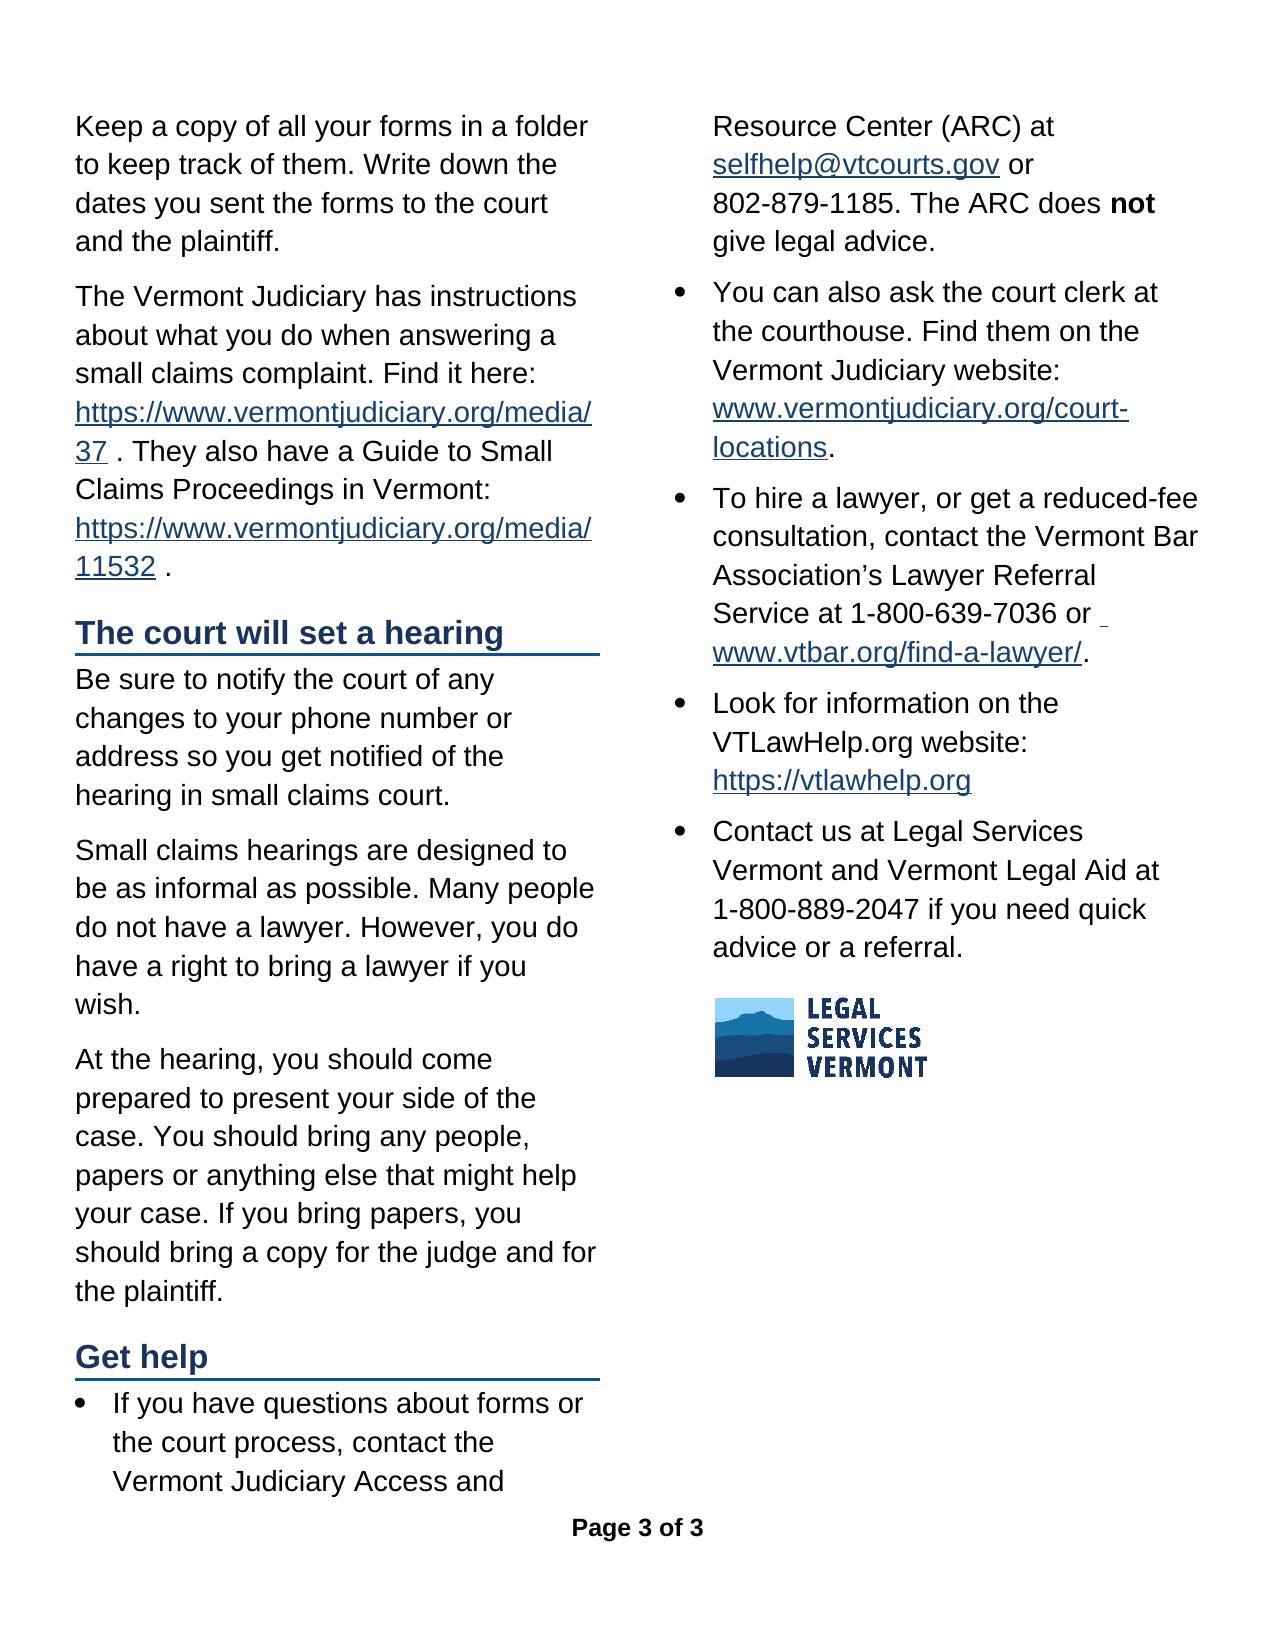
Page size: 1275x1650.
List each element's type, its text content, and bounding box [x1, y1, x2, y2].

text Small claims hearings are designed to be as informal as possible. Many people do not have a lawyer. However, you do have a right to bring a lawyer if you wish. [75, 833, 600, 1021]
list You can also ask the court clerk at the courthouse. Find them on the Vermont Judiciary website: www.vermontjudiciary.org/court-locations. [675, 275, 1200, 463]
list To hire a lawyer, or get a reduced-fee consultation, contact the Vermont Bar Association’s Lawyer Referral Service at 1-800-639-7036 or www.vtbar.org/find-a-lawyer/. [675, 481, 1200, 668]
text At the hearing, you should come prepared to present your side of the case. You should bring any people, papers or anything else that might help your case. If you bring papers, you should bring a copy for the judge and for the plaintiff. [75, 1042, 600, 1307]
text Be sure to notify the court of any changes to your phone number or address so you get notified of the hearing in small claims court. [75, 662, 600, 811]
picture [712, 981, 978, 1095]
list If you have questions about forms or the court process, contact the Vermont Judiciary Access and Resource Center (ARC) at selfhelp@vtcourts.gov or 802-879-1185. The ARC does not give legal advice. [75, 1386, 600, 1497]
list Look for information on the VTLawHelp.org website: https://vtlawhelp.org [675, 686, 1200, 797]
text The Vermont Judiciary has instructions about what you do when answering a small claims complaint. Find it here: https://www.vermontjudiciary.org/media/37 . They also have a Guide to Small Claims Proceedings in Vermont: https://www.vermontjudiciary.org/media/11532 . [75, 279, 600, 583]
subtitle The court will set a hearing [75, 613, 600, 653]
list Contact us at Legal Services Vermont and Vermont Legal Aid at 1-800-889-2047 if you need quick advice or a referral. [675, 814, 1200, 964]
text Keep a copy of all your forms in a folder to keep track of them. Write down the dates you sent the forms to the court and the plaintiff. [75, 108, 600, 258]
subtitle Get help [75, 1337, 600, 1378]
list If you have questions about forms or the court process, contact the Vermont Judiciary Access and Resource Center (ARC) at selfhelp@vtcourts.gov or 802-879-1185. The ARC does not give legal advice. [675, 108, 1200, 258]
